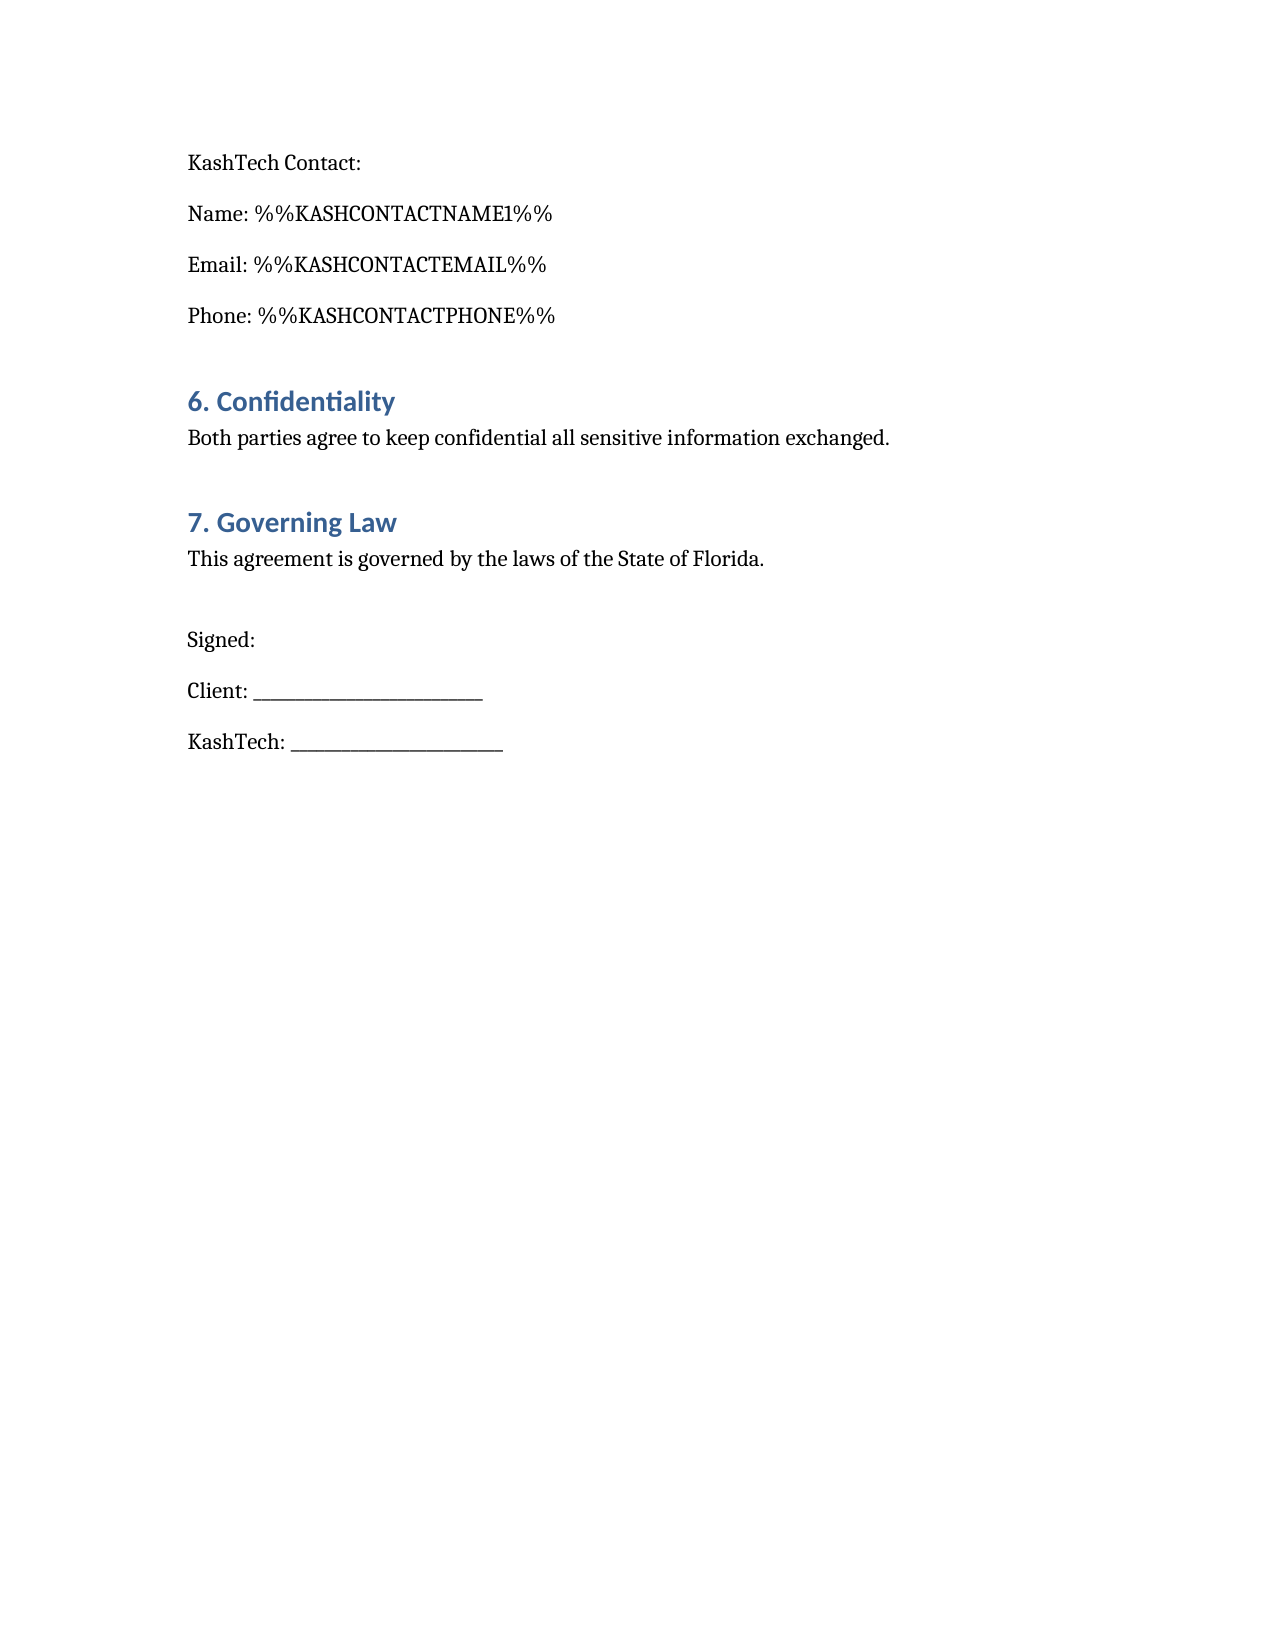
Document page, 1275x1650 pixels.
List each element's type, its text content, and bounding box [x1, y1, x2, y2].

text Client: ___________________________ [187, 678, 1087, 704]
text Both parties agree to keep confidential all sensitive information exchanged. [187, 424, 1087, 451]
text This agreement is governed by the laws of the State of Florida. [187, 545, 1087, 572]
text Phone: %%KASHCONTACTPHONE%% [187, 303, 1087, 329]
subtitle 7. Governing Law [187, 504, 1087, 540]
text Email: %%KASHCONTACTEMAIL%% [187, 252, 1087, 278]
text Name: %%KASHCONTACTNAME1%% [187, 201, 1087, 227]
text KashTech Contact: [187, 150, 1087, 176]
text Signed: [187, 596, 1087, 653]
subtitle 6. Confidentiality [187, 383, 1087, 419]
text KashTech: _________________________ [187, 729, 1087, 755]
